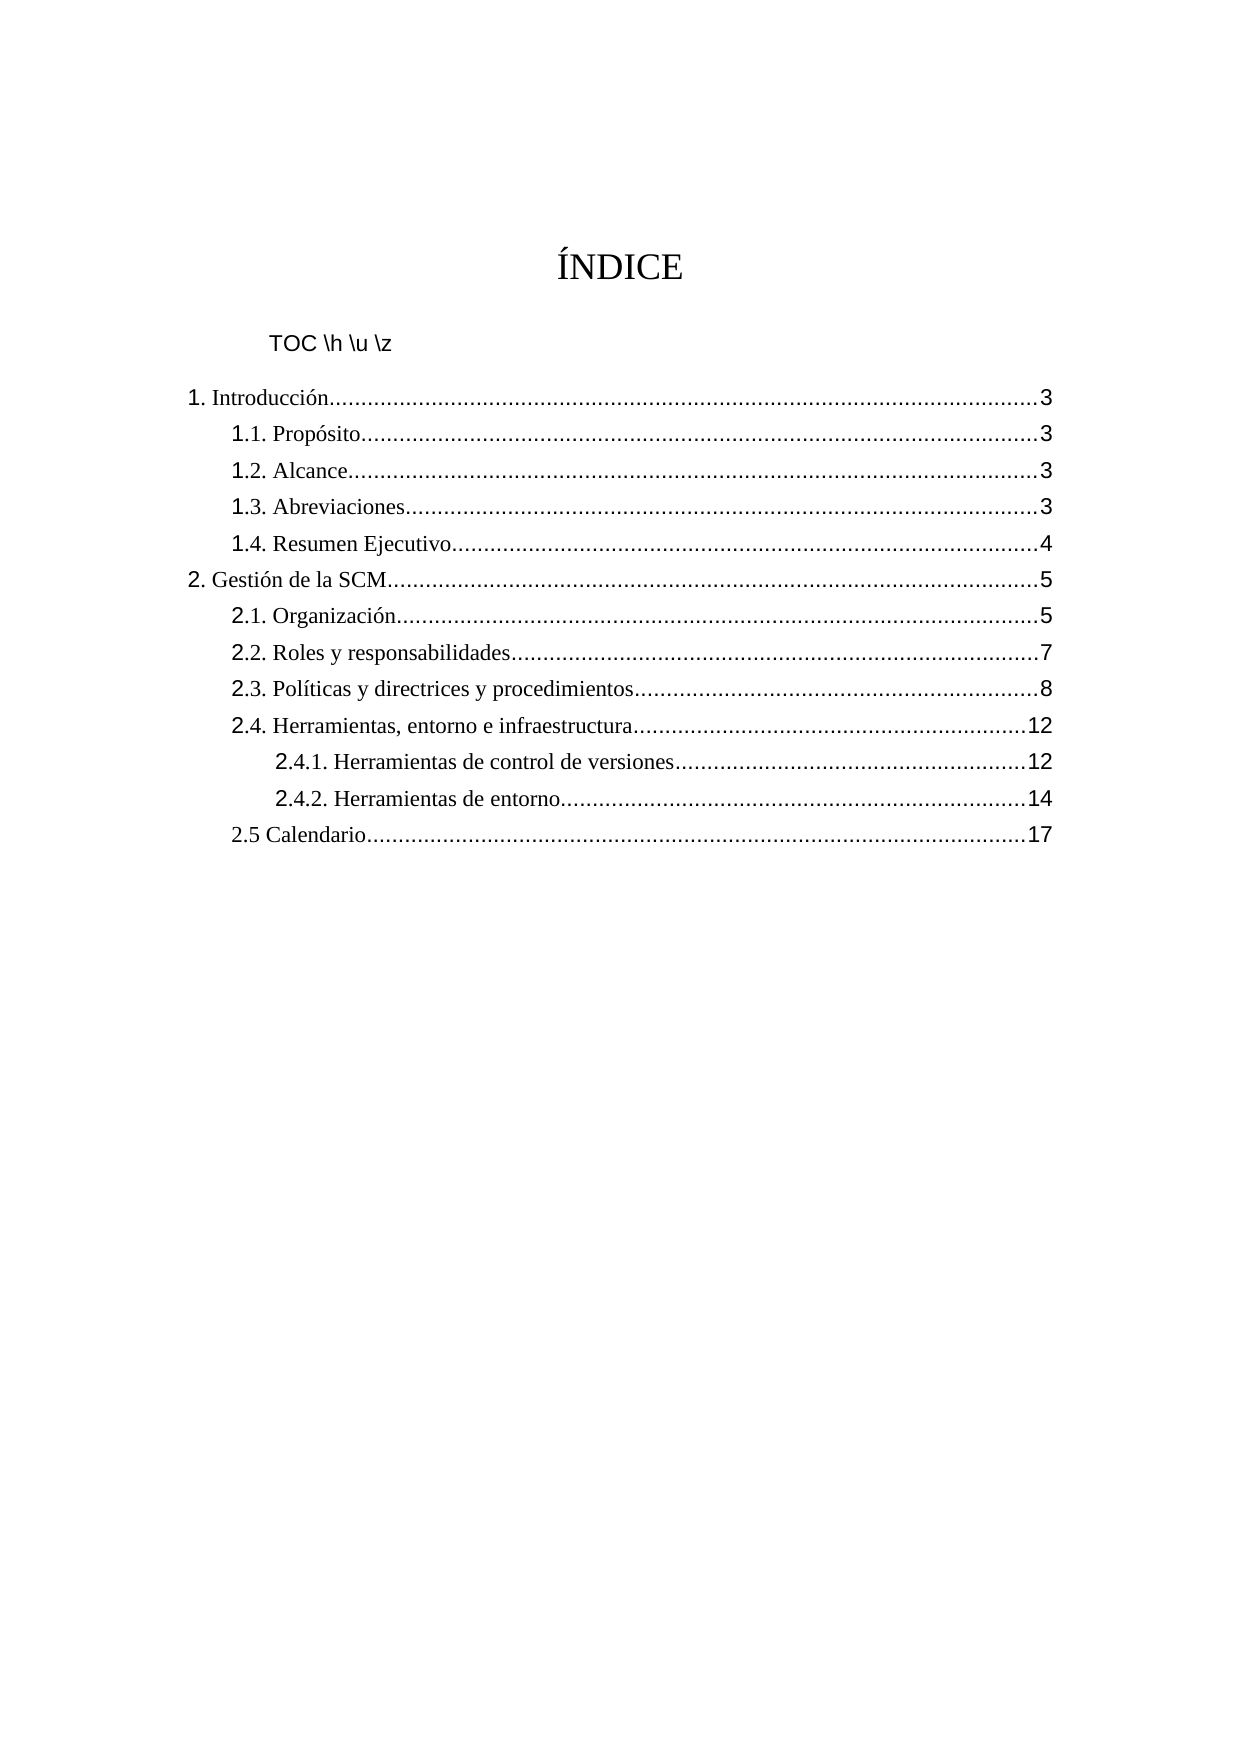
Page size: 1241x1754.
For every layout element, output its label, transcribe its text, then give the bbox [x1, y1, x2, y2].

text ÍNDICE [187, 234, 1053, 299]
